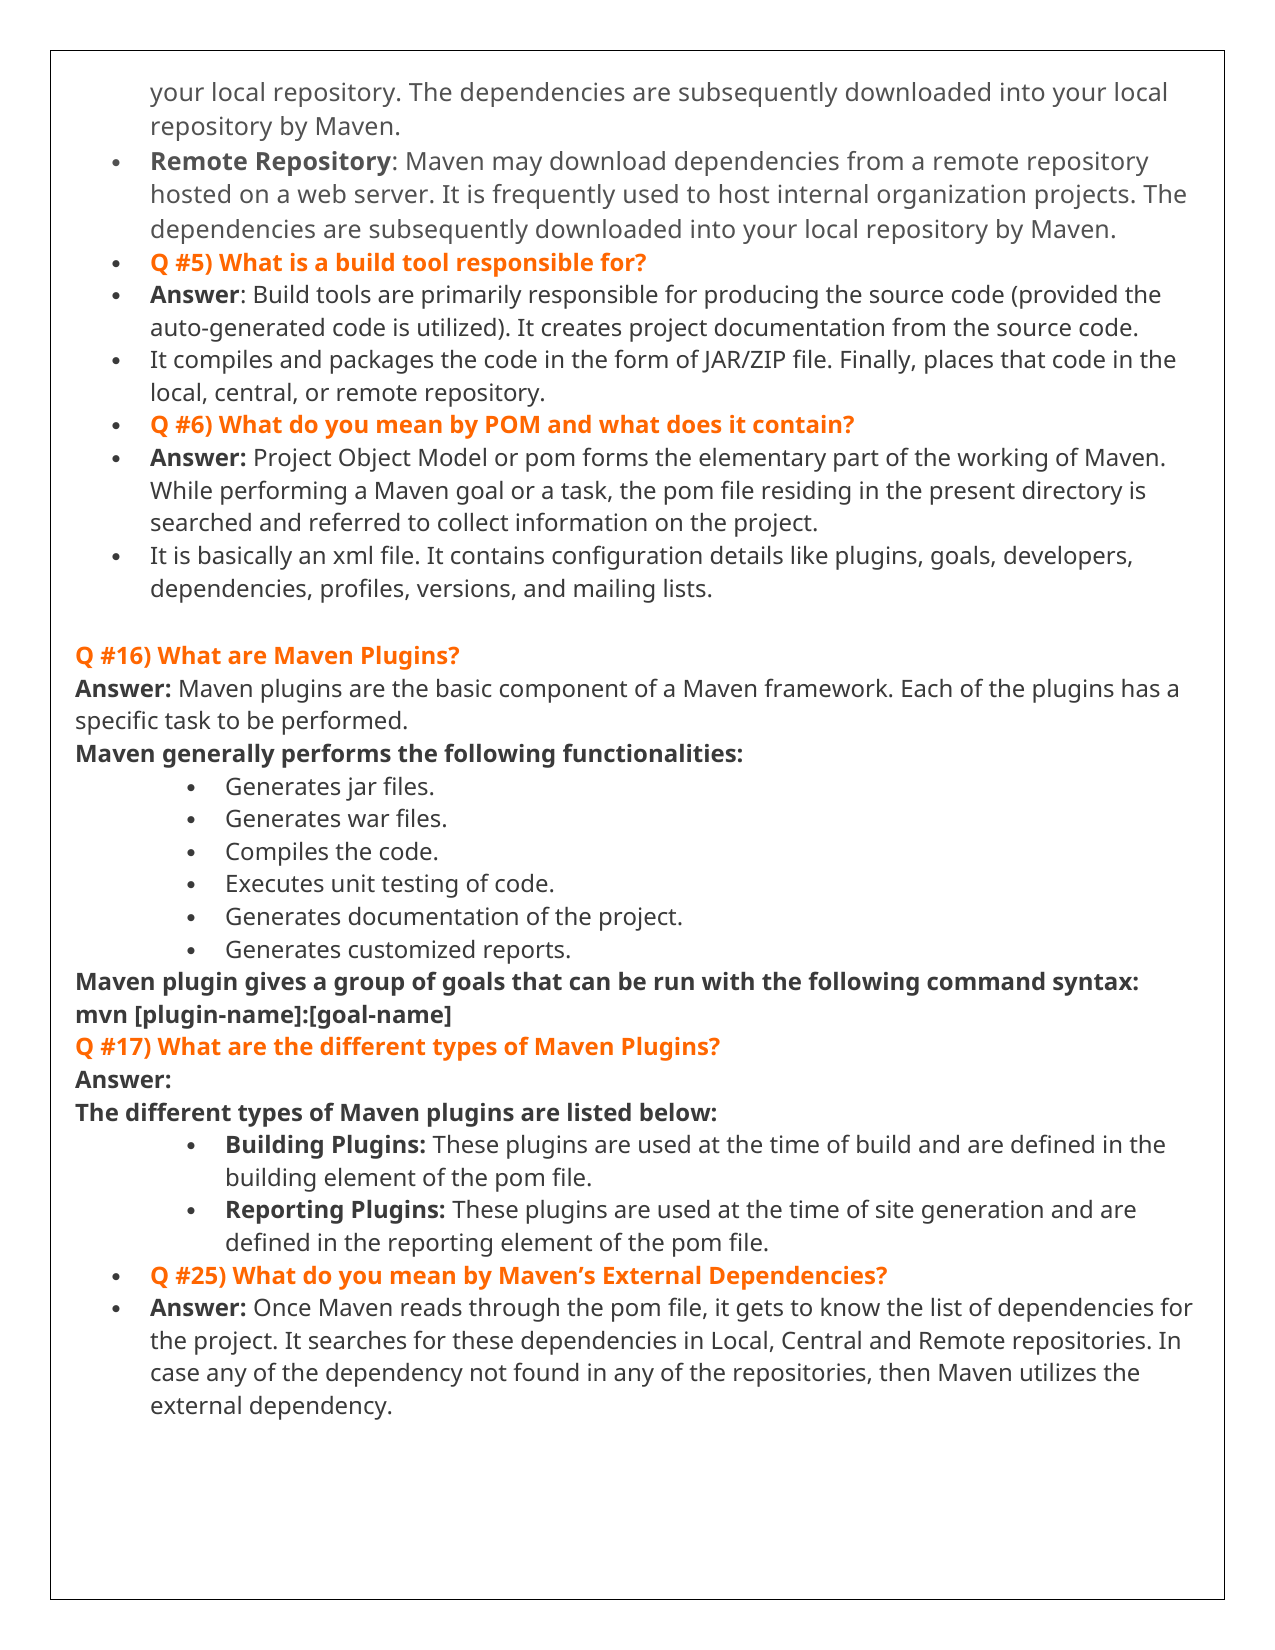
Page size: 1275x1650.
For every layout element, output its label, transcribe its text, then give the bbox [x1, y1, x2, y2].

list Answer: Build tools are primarily responsible for producing the source code (provided the auto-generated code is utilized). It creates project documentation from the source code. [112, 278, 1200, 343]
text Maven generally performs the following functionalities: [75, 737, 1200, 769]
text The different types of Maven plugins are listed below: [75, 1095, 1200, 1128]
list Remote Repository: Maven may download dependencies from a remote repository hosted on a web server. It is frequently used to host internal organization projects. The dependencies are subsequently downloaded into your local repository by Maven. [112, 143, 1200, 245]
list Q #5) What is a build tool responsible for? [112, 245, 1200, 278]
list Q #6) What do you mean by POM and what does it contain? [112, 408, 1200, 441]
list Reporting Plugins: These plugins are used at the time of site generation and are defined in the reporting element of the pom file. [187, 1193, 1200, 1258]
list Generates jar files. [187, 769, 1200, 802]
text mvn [plugin-name]:[goal-name] [75, 998, 1200, 1030]
list Building Plugins: These plugins are used at the time of build and are defined in the building element of the pom file. [187, 1128, 1200, 1193]
text Answer: Maven plugins are the basic component of a Maven framework. Each of the plugins has a specific task to be performed. [75, 672, 1200, 737]
list It compiles and packages the code in the form of JAR/ZIP file. Finally, places that code in the local, central, or remote repository. [112, 343, 1200, 408]
text Answer: [75, 1063, 1200, 1095]
list Executes unit testing of code. [187, 867, 1200, 900]
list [112, 75, 1200, 143]
list Generates war files. [187, 802, 1200, 834]
list Answer: Project Object Model or pom forms the elementary part of the working of Maven. While performing a Maven goal or a task, the pom file residing in the present directory is searched and referred to collect information on the project. [112, 441, 1200, 539]
list It is basically an xml file. It contains configuration details like plugins, goals, developers, dependencies, profiles, versions, and mailing lists. [112, 539, 1200, 604]
text Q #16) What are Maven Plugins? [75, 639, 1200, 672]
list Q #25) What do you mean by Maven’s External Dependencies? [112, 1258, 1200, 1291]
text Maven plugin gives a group of goals that can be run with the following command syntax: [75, 965, 1200, 998]
text Q #17) What are the different types of Maven Plugins? [75, 1030, 1200, 1063]
list Answer: Once Maven reads through the pom file, it gets to know the list of dependencies for the project. It searches for these dependencies in Local, Central and Remote repositories. In case any of the dependency not found in any of the repositories, then Maven utilizes the external dependency. [112, 1291, 1200, 1421]
list Generates customized reports. [187, 932, 1200, 965]
list Generates documentation of the project. [187, 900, 1200, 932]
list Compiles the code. [187, 834, 1200, 867]
